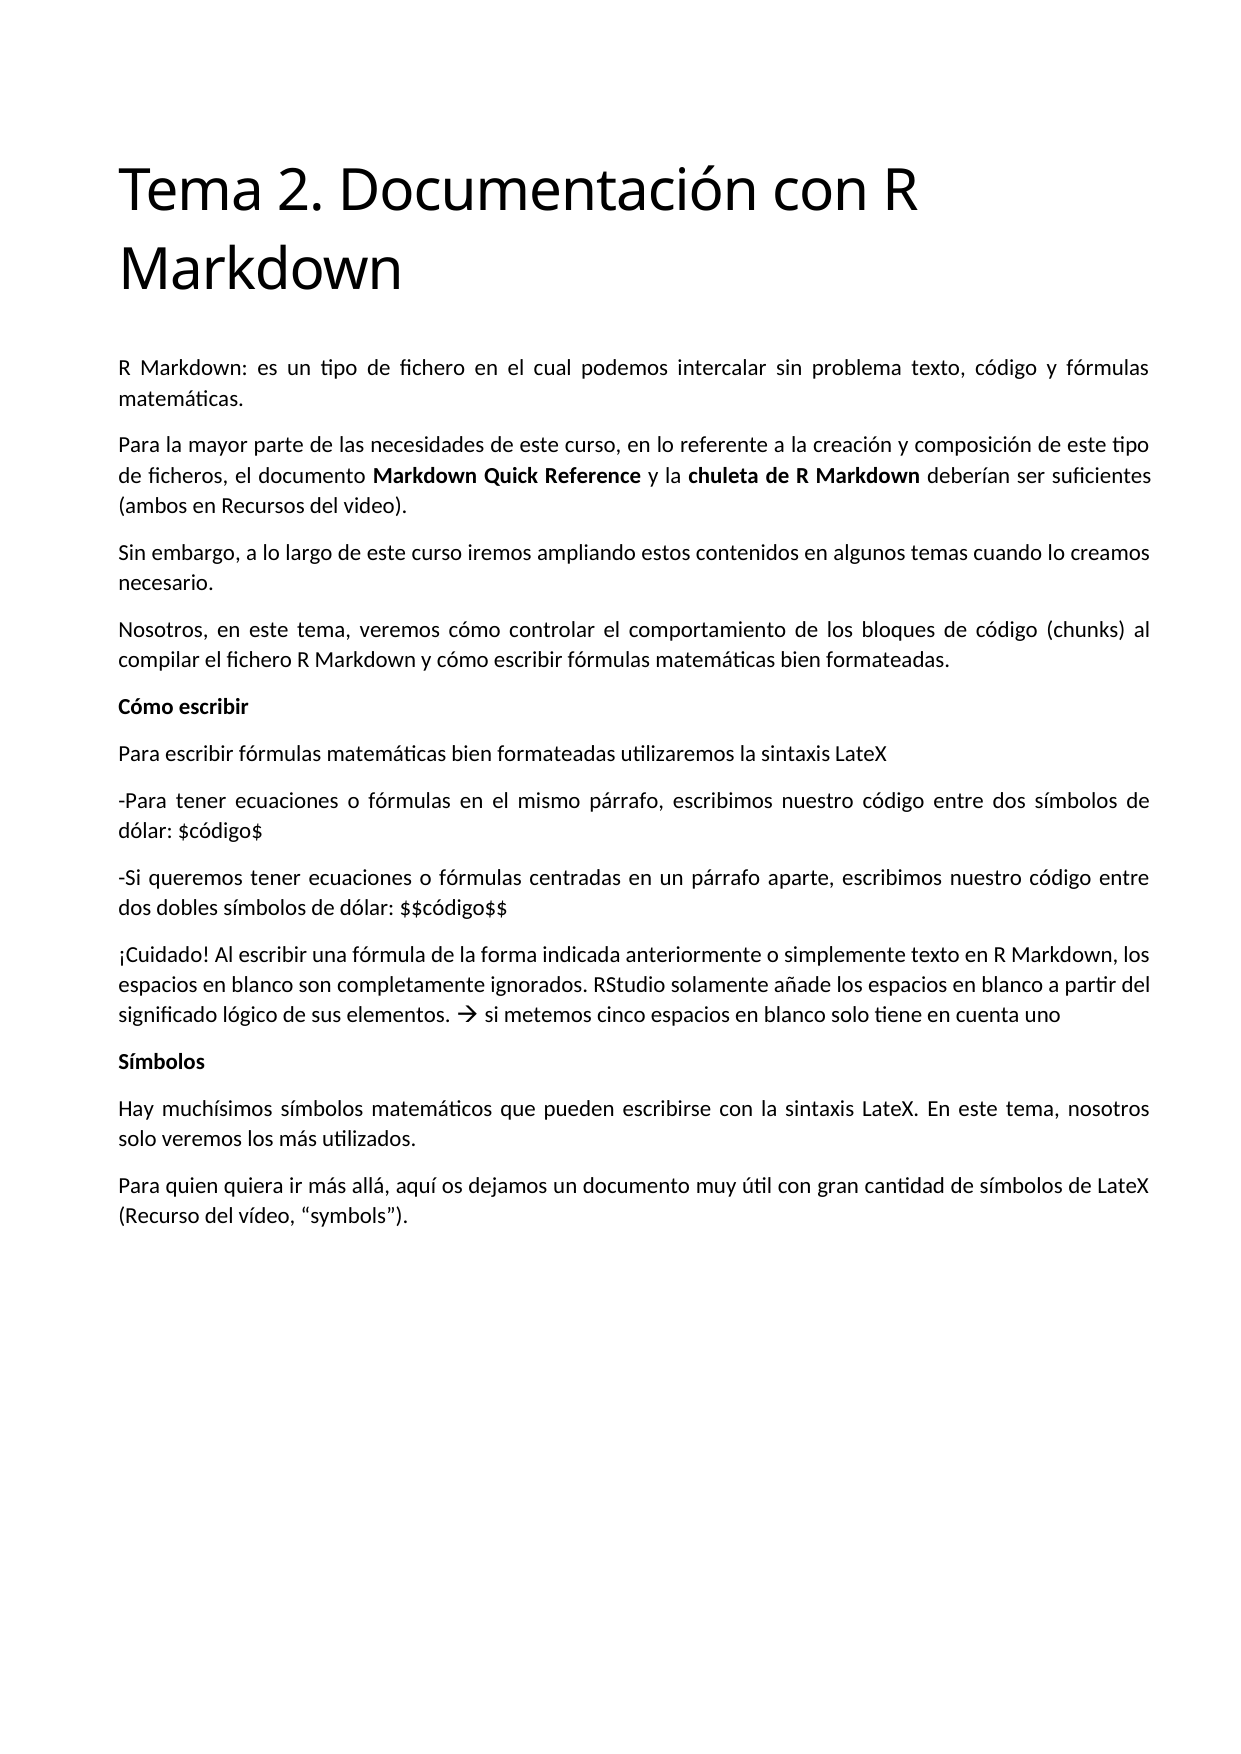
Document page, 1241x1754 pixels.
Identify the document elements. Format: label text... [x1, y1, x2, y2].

text Para escribir fórmulas matemáticas bien formateadas utilizaremos la sintaxis LateX [118, 739, 1152, 767]
text Para quien quiera ir más allá, aquí os dejamos un documento muy útil con gran cantidad de símbolos de LateX (Recurso del vídeo, “symbols”). [118, 1171, 1152, 1229]
text Para la mayor parte de las necesidades de este curso, en lo referente a la creación y composición de este tipo de ficheros, el documento Markdown Quick Reference y la chuleta de R Markdown deberían ser suficientes (ambos en Recursos del video). [118, 431, 1152, 519]
text Símbolos [118, 1047, 1152, 1075]
text ¡Cuidado! Al escribir una fórmula de la forma indicada anteriormente o simplemente texto en R Markdown, los espacios en blanco son completamente ignorados. RStudio solamente añade los espacios en blanco a partir del significado lógico de sus elementos. si metemos cinco espacios en blanco solo tiene en cuenta uno [118, 940, 1152, 1028]
text -Si queremos tener ecuaciones o fórmulas centradas en un párrafo aparte, escribimos nuestro código entre dos dobles símbolos de dólar: $$código$$ [118, 863, 1152, 921]
text Sin embargo, a lo largo de este curso iremos ampliando estos contenidos en algunos temas cuando lo creamos necesario. [118, 538, 1152, 596]
title Tema 2. Documentación con R Markdown [118, 148, 1152, 307]
text Nosotros, en este tema, veremos cómo controlar el comportamiento de los bloques de código (chunks) al compilar el fichero R Markdown y cómo escribir fórmulas matemáticas bien formateadas. [118, 615, 1152, 673]
text Hay muchísimos símbolos matemáticos que pueden escribirse con la sintaxis LateX. En este tema, nosotros solo veremos los más utilizados. [118, 1094, 1152, 1152]
text R Markdown: es un tipo de fichero en el cual podemos intercalar sin problema texto, código y fórmulas matemáticas. [118, 353, 1152, 412]
text -Para tener ecuaciones o fórmulas en el mismo párrafo, escribimos nuestro código entre dos símbolos de dólar: $código$ [118, 786, 1152, 844]
text Cómo escribir [118, 692, 1152, 720]
